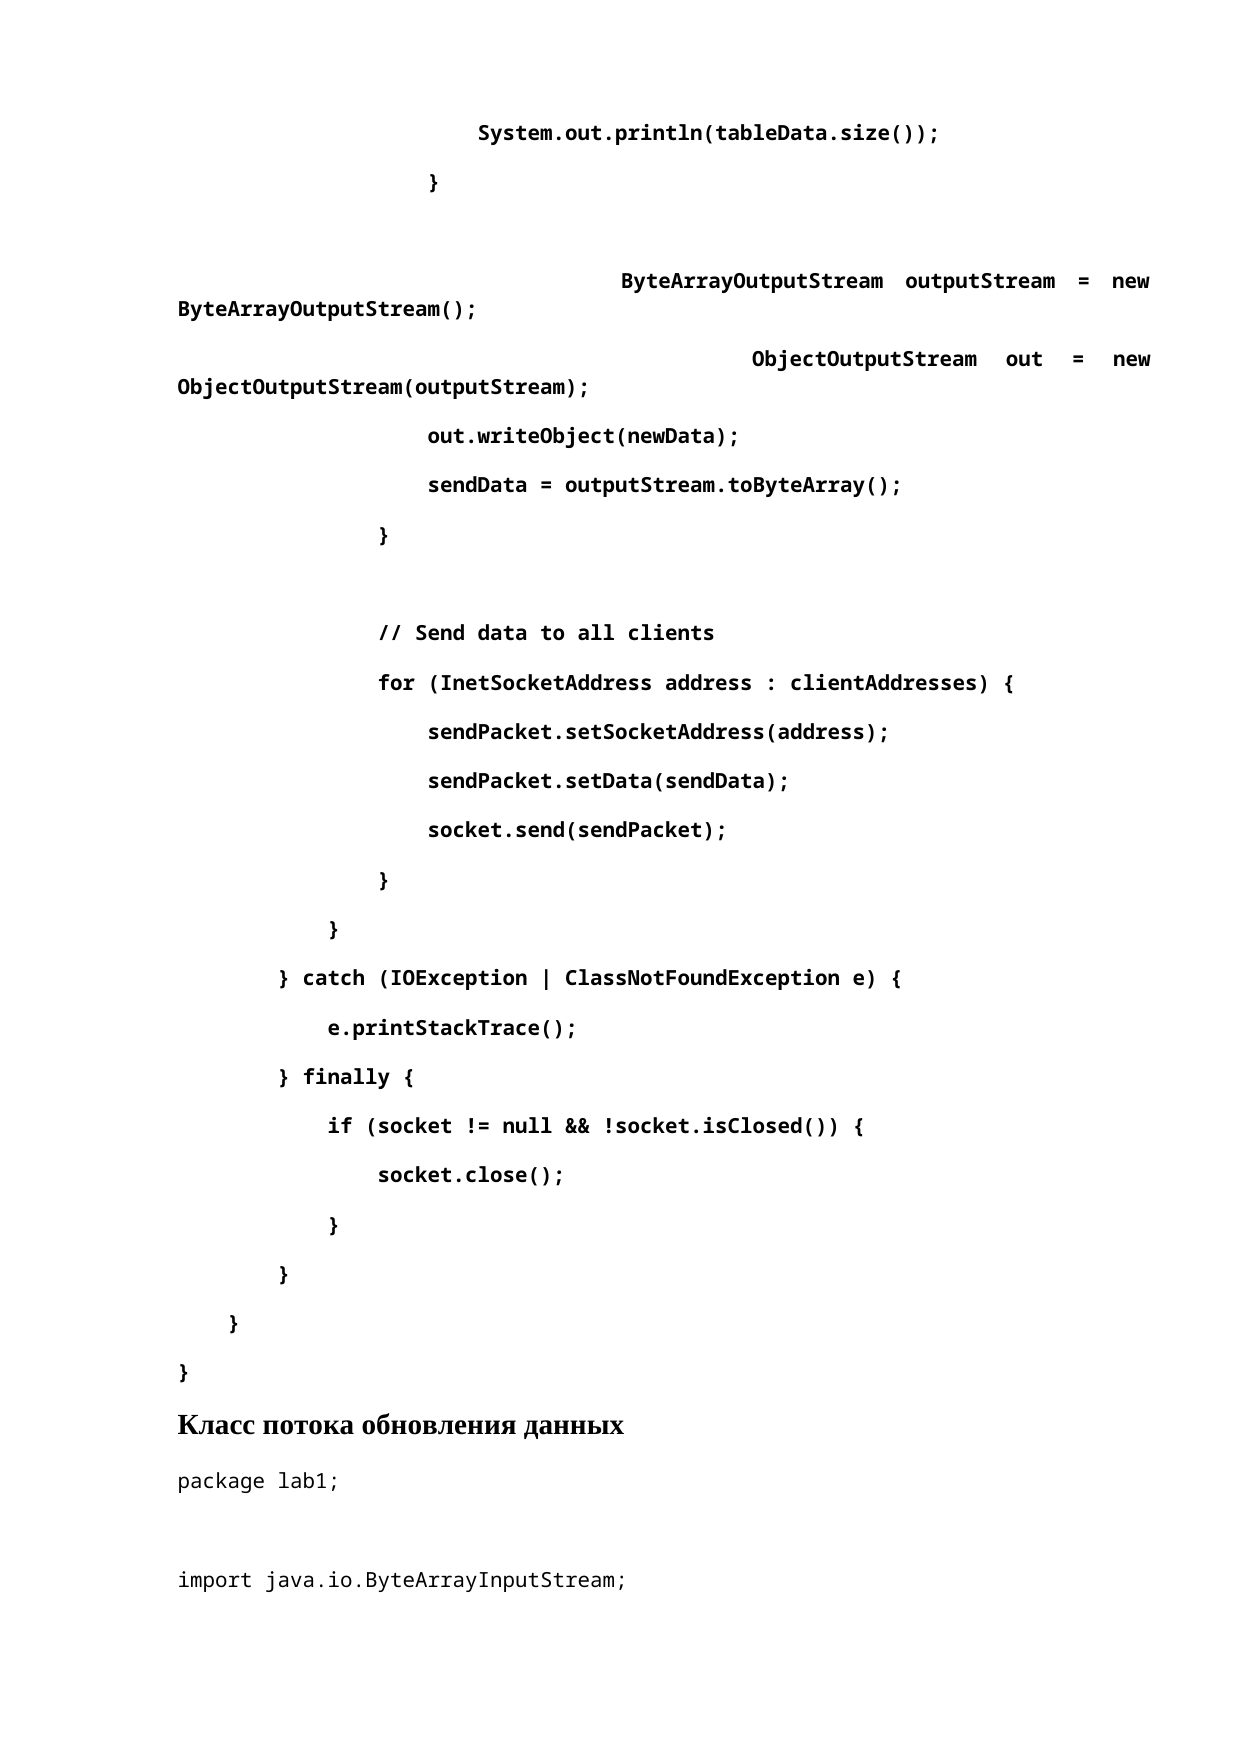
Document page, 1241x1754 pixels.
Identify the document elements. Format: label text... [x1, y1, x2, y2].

text } [177, 520, 1152, 548]
text out.writeObject(newData); [177, 421, 1152, 450]
text Класс потока обновления данных [177, 1407, 1152, 1440]
text sendPacket.setSocketAddress(address); [177, 717, 1152, 745]
text } finally { [177, 1062, 1152, 1090]
text } [177, 865, 1152, 893]
text socket.close(); [177, 1160, 1152, 1189]
text ObjectOutputStream out = new ObjectOutputStream(outputStream); [177, 344, 1152, 401]
text e.printStackTrace(); [177, 1013, 1152, 1041]
text } [177, 167, 1152, 196]
text if (socket != null && !socket.isClosed()) { [177, 1111, 1152, 1139]
text } catch (IOException | ClassNotFoundException e) { [177, 963, 1152, 992]
text socket.send(sendPacket); [177, 816, 1152, 844]
text } [177, 1210, 1152, 1238]
text System.out.println(tableData.size()); [177, 118, 1152, 147]
text sendPacket.setData(sendData); [177, 766, 1152, 795]
text import java.io.ByteArrayInputStream; [177, 1565, 1152, 1593]
text package lab1; [177, 1466, 1152, 1494]
text } [177, 1357, 1152, 1386]
text } [177, 914, 1152, 942]
text ByteArrayOutputStream outputStream = new ByteArrayOutputStream(); [177, 266, 1152, 323]
text } [177, 1308, 1152, 1337]
text // Send data to all clients [177, 618, 1152, 647]
text sendData = outputStream.toByteArray(); [177, 471, 1152, 499]
text for (InetSocketAddress address : clientAddresses) { [177, 668, 1152, 696]
text } [177, 1259, 1152, 1287]
